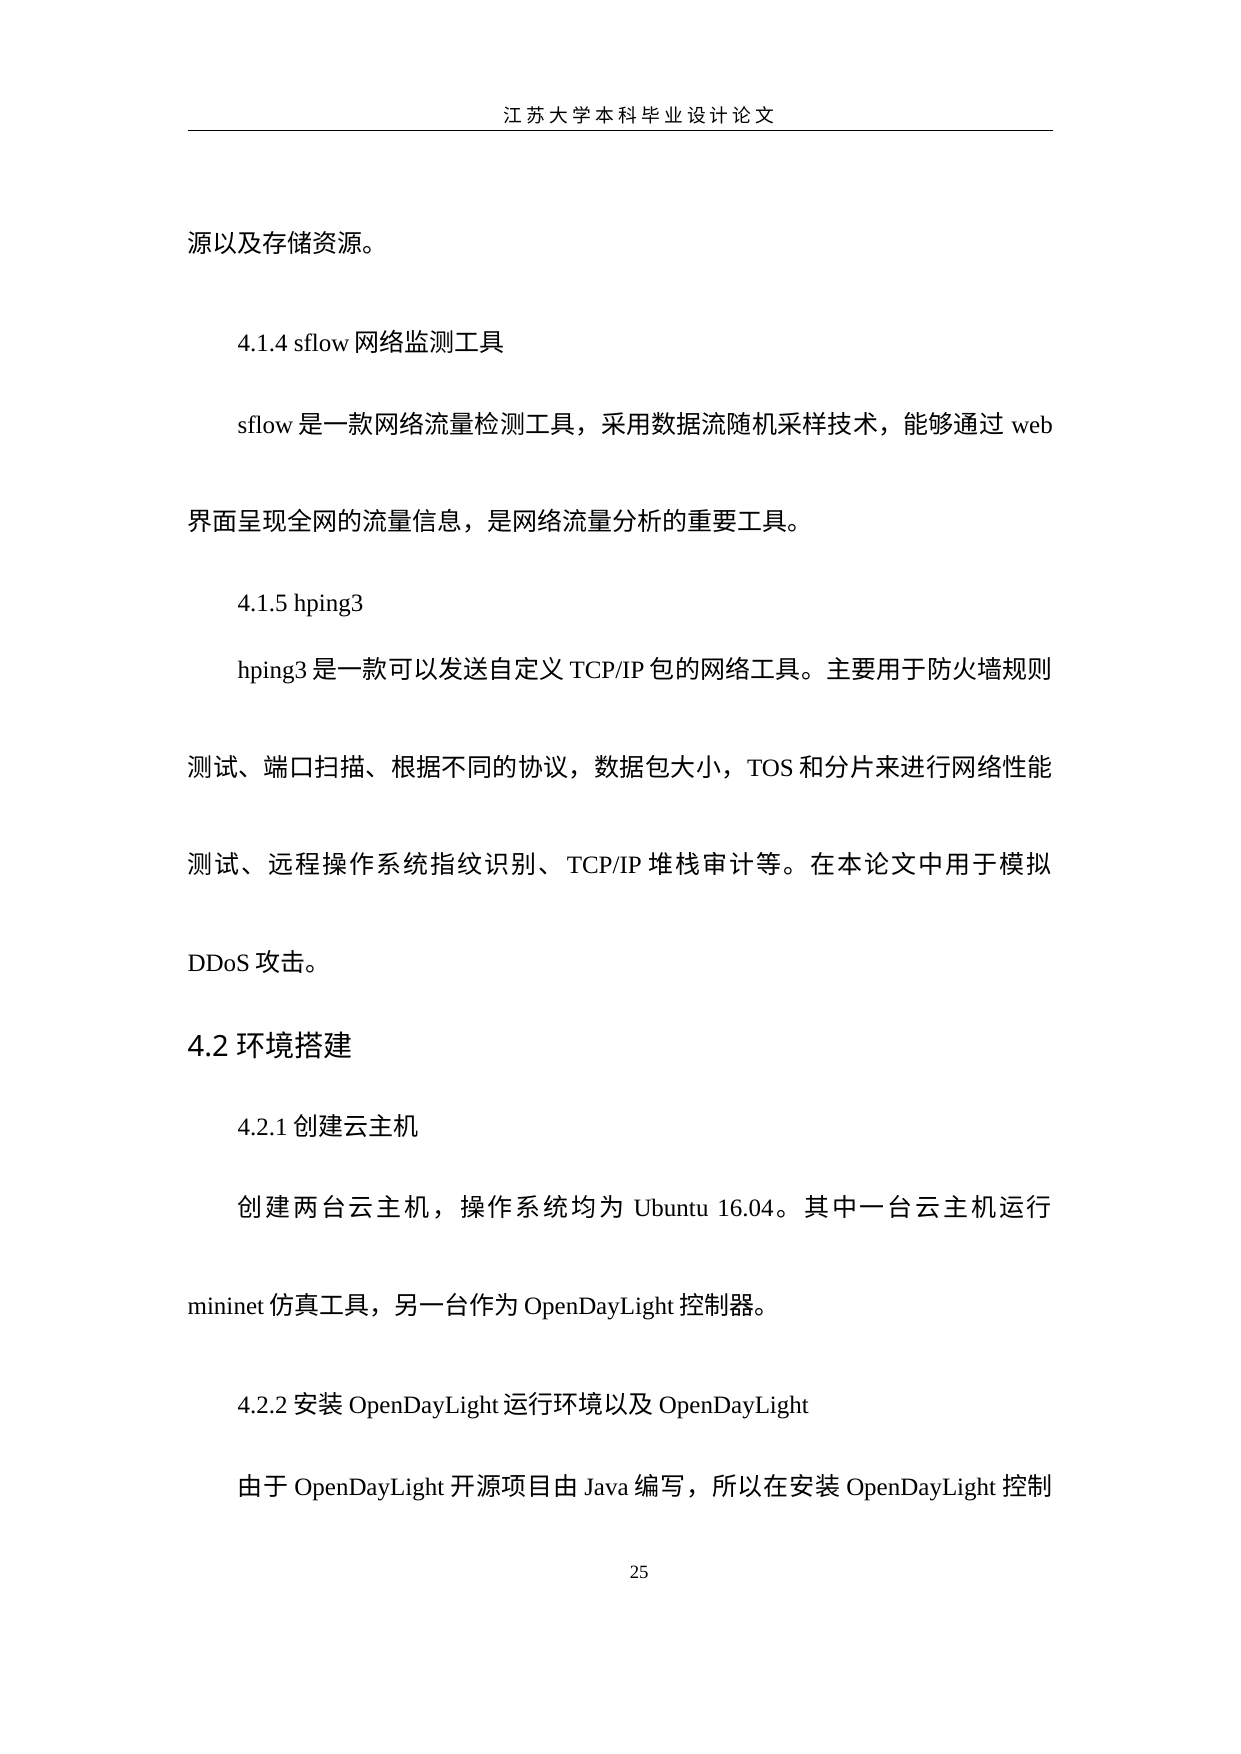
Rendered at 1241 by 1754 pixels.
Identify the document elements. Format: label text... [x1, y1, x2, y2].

text 安装OpenDayLight运行环境以及OpenDayLight [237, 1370, 1053, 1435]
text 环境搭建 [187, 1011, 1053, 1076]
text 创建两台云主机，操作系统均为Ubuntu 16.04。其中一台云主机运行mininet仿真工具，另一台作为OpenDayLight控制器。 [187, 1173, 1053, 1336]
text sflow网络监测工具 [237, 308, 1053, 373]
text sflow是一款网络流量检测工具，采用数据流随机采样技术，能够通过web界面呈现全网的流量信息，是网络流量分析的重要工具。 [187, 390, 1053, 552]
text 云主机是云计算基础设施层的重要组成部分，通过网络，以按需使用和付费的形式租赁给客户。用户可以根据自身需要，购买相应的计算资源、网络资源以及存储资源。 [187, 209, 1053, 274]
text hping3 [237, 587, 1053, 619]
text 创建云主机 [237, 1092, 1053, 1157]
text hping3是一款可以发送自定义TCP/IP包的网络工具。主要用于防火墙规则测试、端口扫描、根据不同的协议，数据包大小，TOS和分片来进行网络性能测试、远程操作系统指纹识别、TCP/IP堆栈审计等。在本论文中用于模拟DDoS攻击。 [187, 635, 1053, 993]
